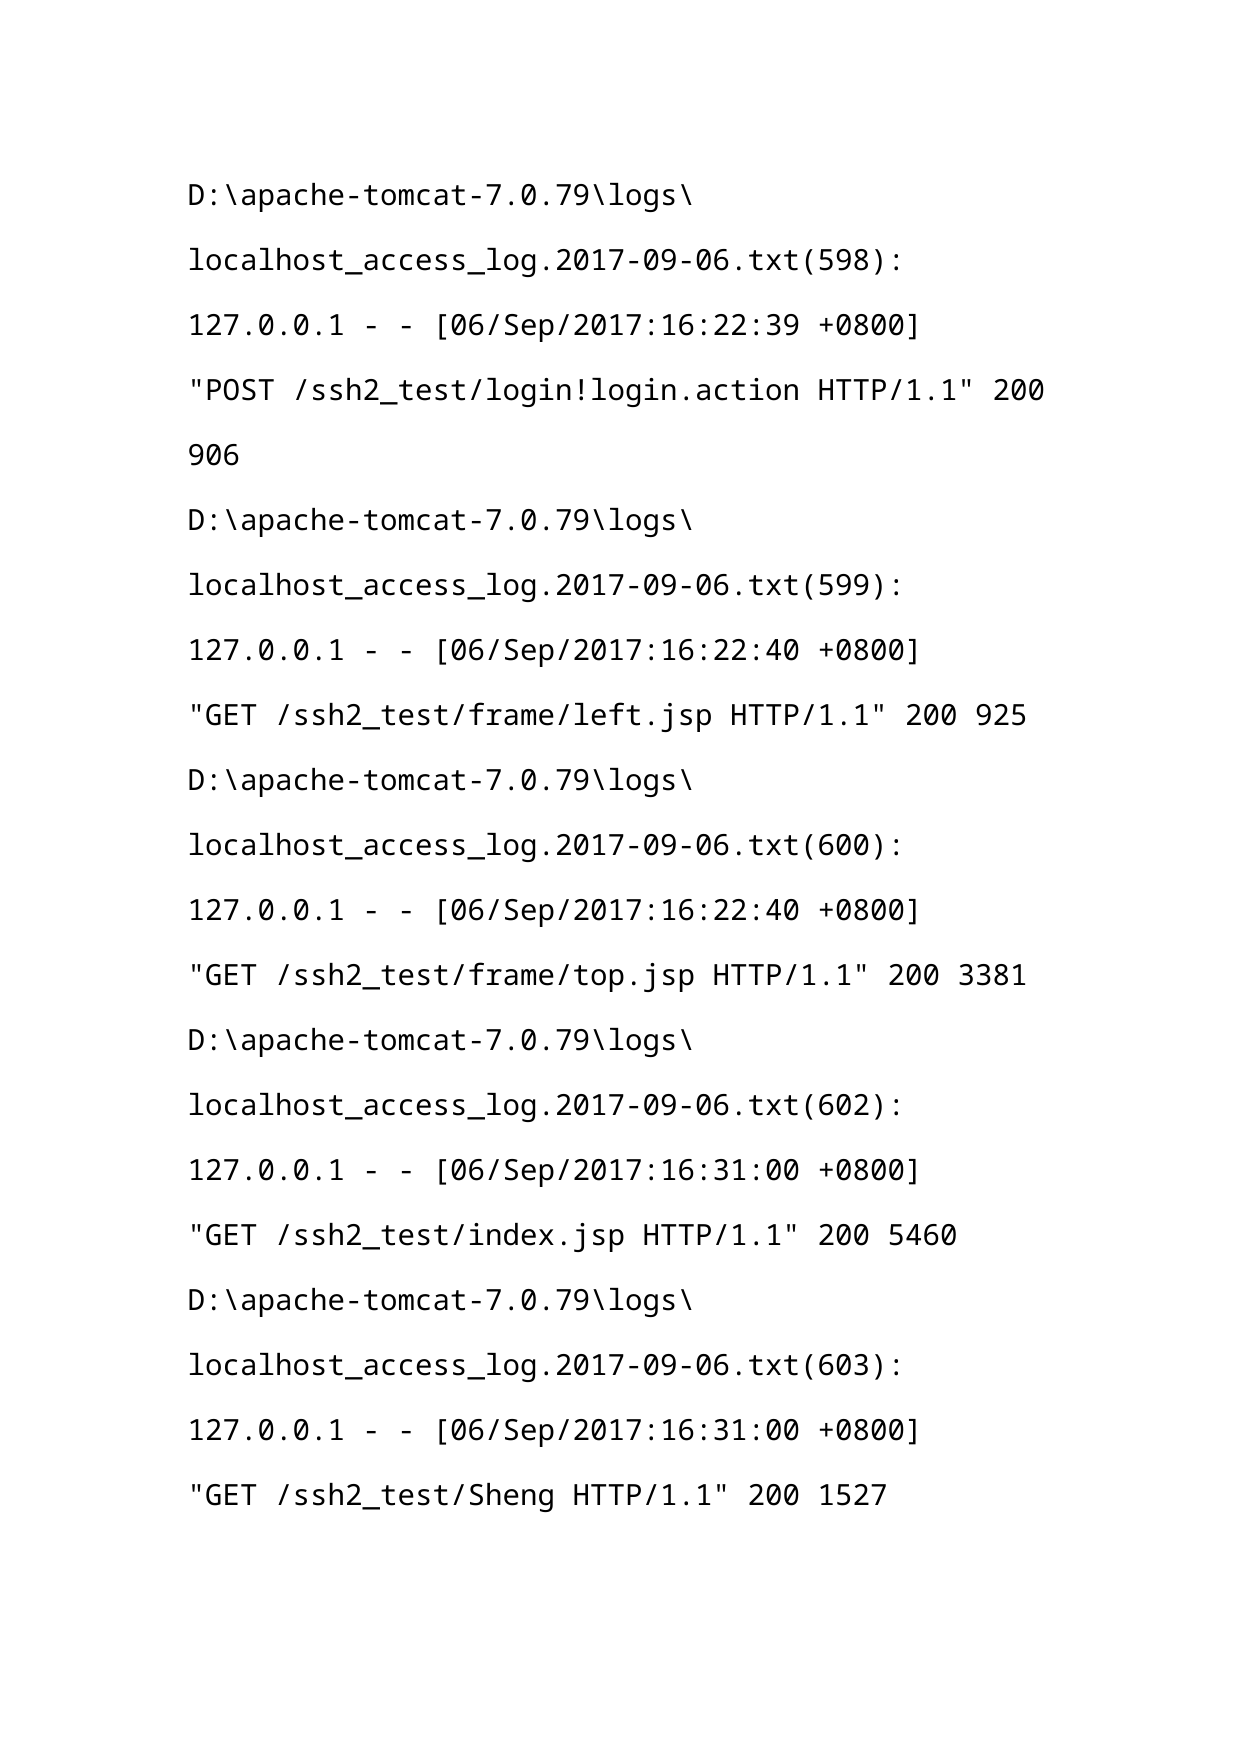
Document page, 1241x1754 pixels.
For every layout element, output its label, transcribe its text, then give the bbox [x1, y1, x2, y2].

text D:\apache-tomcat-7.0.79\logs\localhost_access_log.2017-09-06.txt(602): 127.0.0.1 - - [06/Sep/2017:16:31:00 +0800] "GET /ssh2_test/index.jsp HTTP/1.1" 200 5460 [187, 1007, 1053, 1267]
text D:\apache-tomcat-7.0.79\logs\localhost_access_log.2017-09-06.txt(600): 127.0.0.1 - - [06/Sep/2017:16:22:40 +0800] "GET /ssh2_test/frame/top.jsp HTTP/1.1" 200 3381 [187, 747, 1053, 1007]
text D:\apache-tomcat-7.0.79\logs\localhost_access_log.2017-09-06.txt(603): 127.0.0.1 - - [06/Sep/2017:16:31:00 +0800] "GET /ssh2_test/Sheng HTTP/1.1" 200 1527 [187, 1267, 1053, 1527]
text D:\apache-tomcat-7.0.79\logs\localhost_access_log.2017-09-06.txt(598): 127.0.0.1 - - [06/Sep/2017:16:22:39 +0800] "POST /ssh2_test/login!login.action HTTP/1.1" 200 906 [187, 162, 1053, 487]
text D:\apache-tomcat-7.0.79\logs\localhost_access_log.2017-09-06.txt(599): 127.0.0.1 - - [06/Sep/2017:16:22:40 +0800] "GET /ssh2_test/frame/left.jsp HTTP/1.1" 200 925 [187, 487, 1053, 747]
